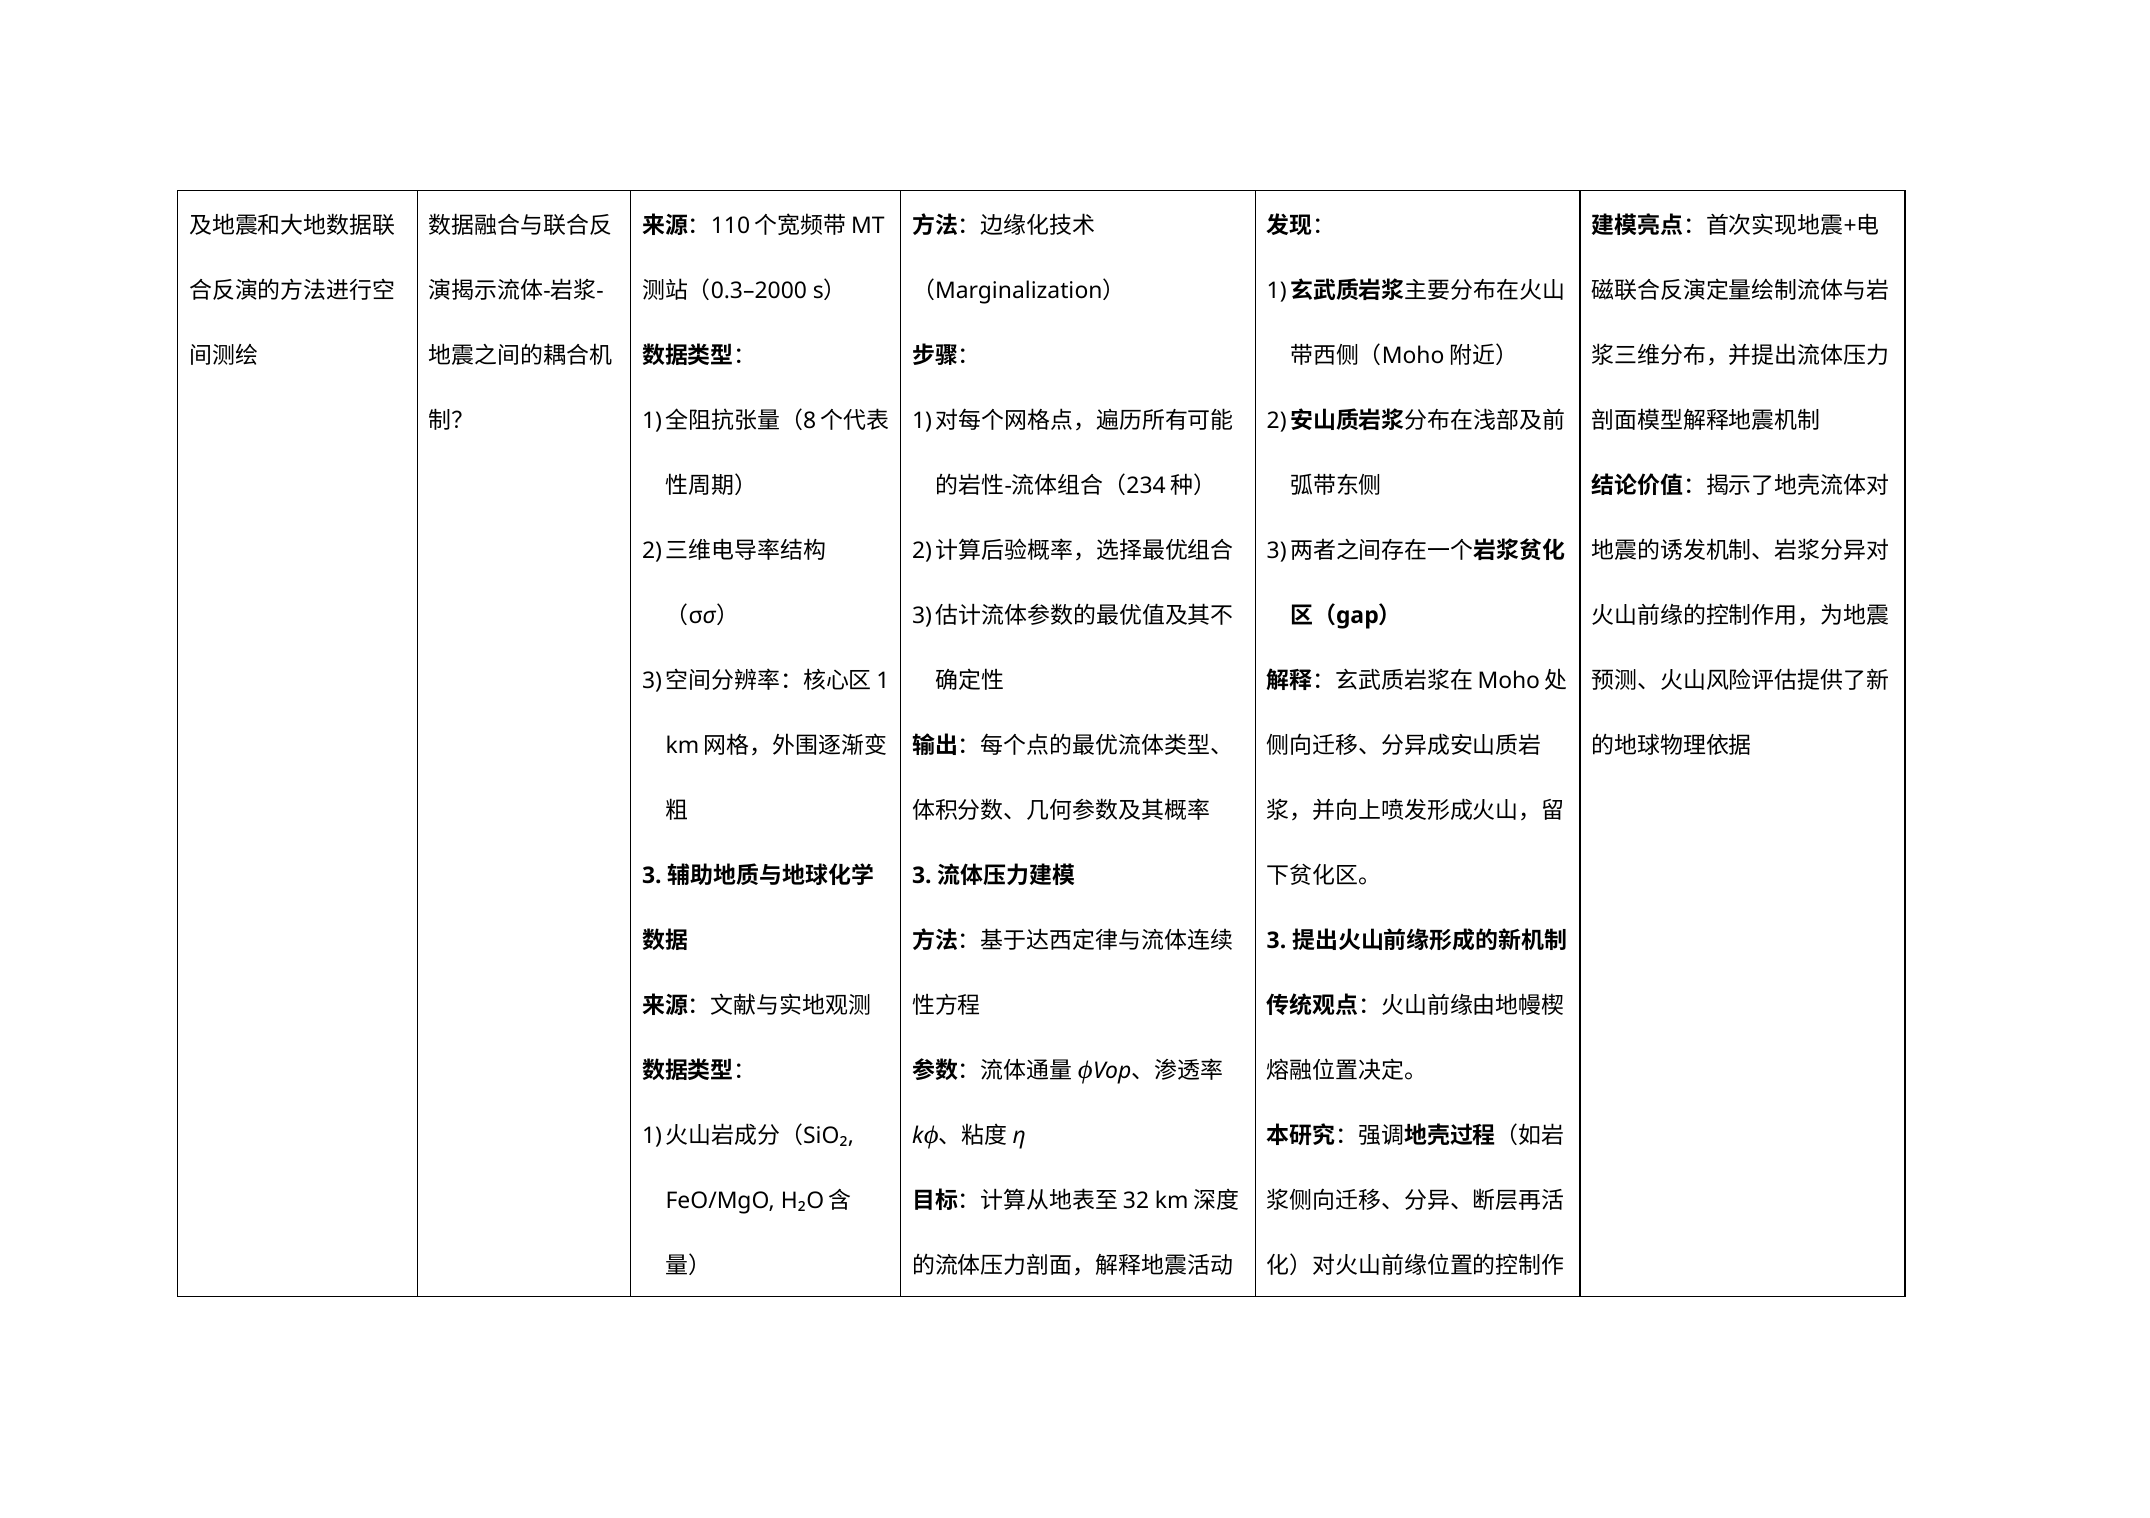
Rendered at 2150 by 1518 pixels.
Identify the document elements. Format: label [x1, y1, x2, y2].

table_cell [178, 191, 417, 1296]
table_cell [901, 191, 1255, 1296]
table_cell [418, 191, 630, 1296]
table_cell [1256, 191, 1579, 1296]
table_cell [1581, 191, 1904, 1296]
table_cell [631, 191, 900, 1296]
